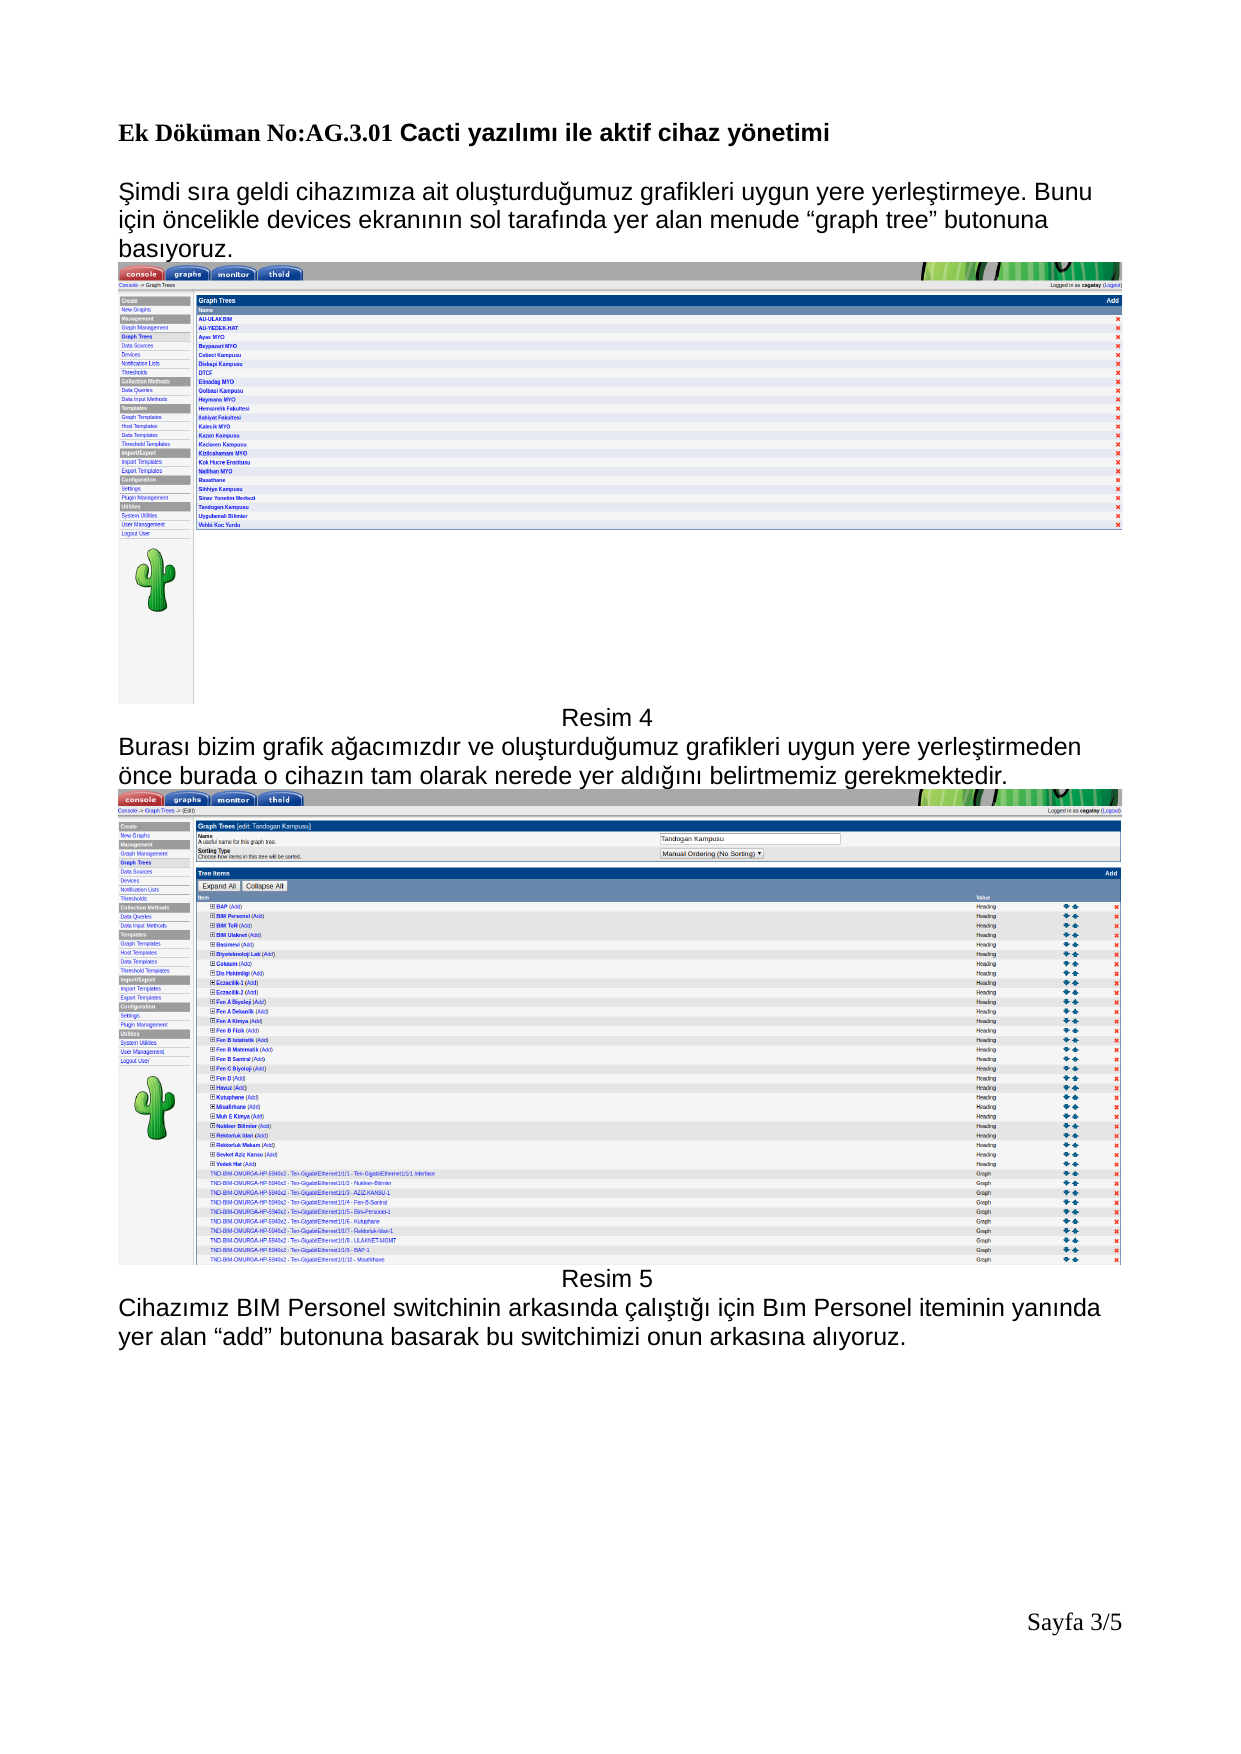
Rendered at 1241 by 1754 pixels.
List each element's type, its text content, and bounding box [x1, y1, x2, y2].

text Şimdi sıra geldi cihazımıza ait oluşturduğumuz grafikleri uygun yere yerleştirmeye. Bunu için öncelikle devices ekranının sol tarafında yer alan menude “graph tree” butonuna basıyoruz. [118, 176, 1122, 262]
text Burası bizim grafik ağacımızdır ve oluşturduğumuz grafikleri uygun yere yerleştirmeden önce burada o cihazın tam olarak nerede yer aldığını belirtmemiz gerekmektedir. [118, 732, 1122, 789]
text Resim 4 [118, 704, 1122, 732]
text Cihazımız BIM Personel switchinin arkasında çalıştığı için Bım Personel iteminin yanında yer alan “add” butonuna basarak bu switchimizi onun arkasına alıyoruz. [118, 1293, 1122, 1350]
picture [118, 789, 1123, 1265]
picture [118, 262, 1123, 704]
text Resim 5 [118, 1265, 1122, 1293]
